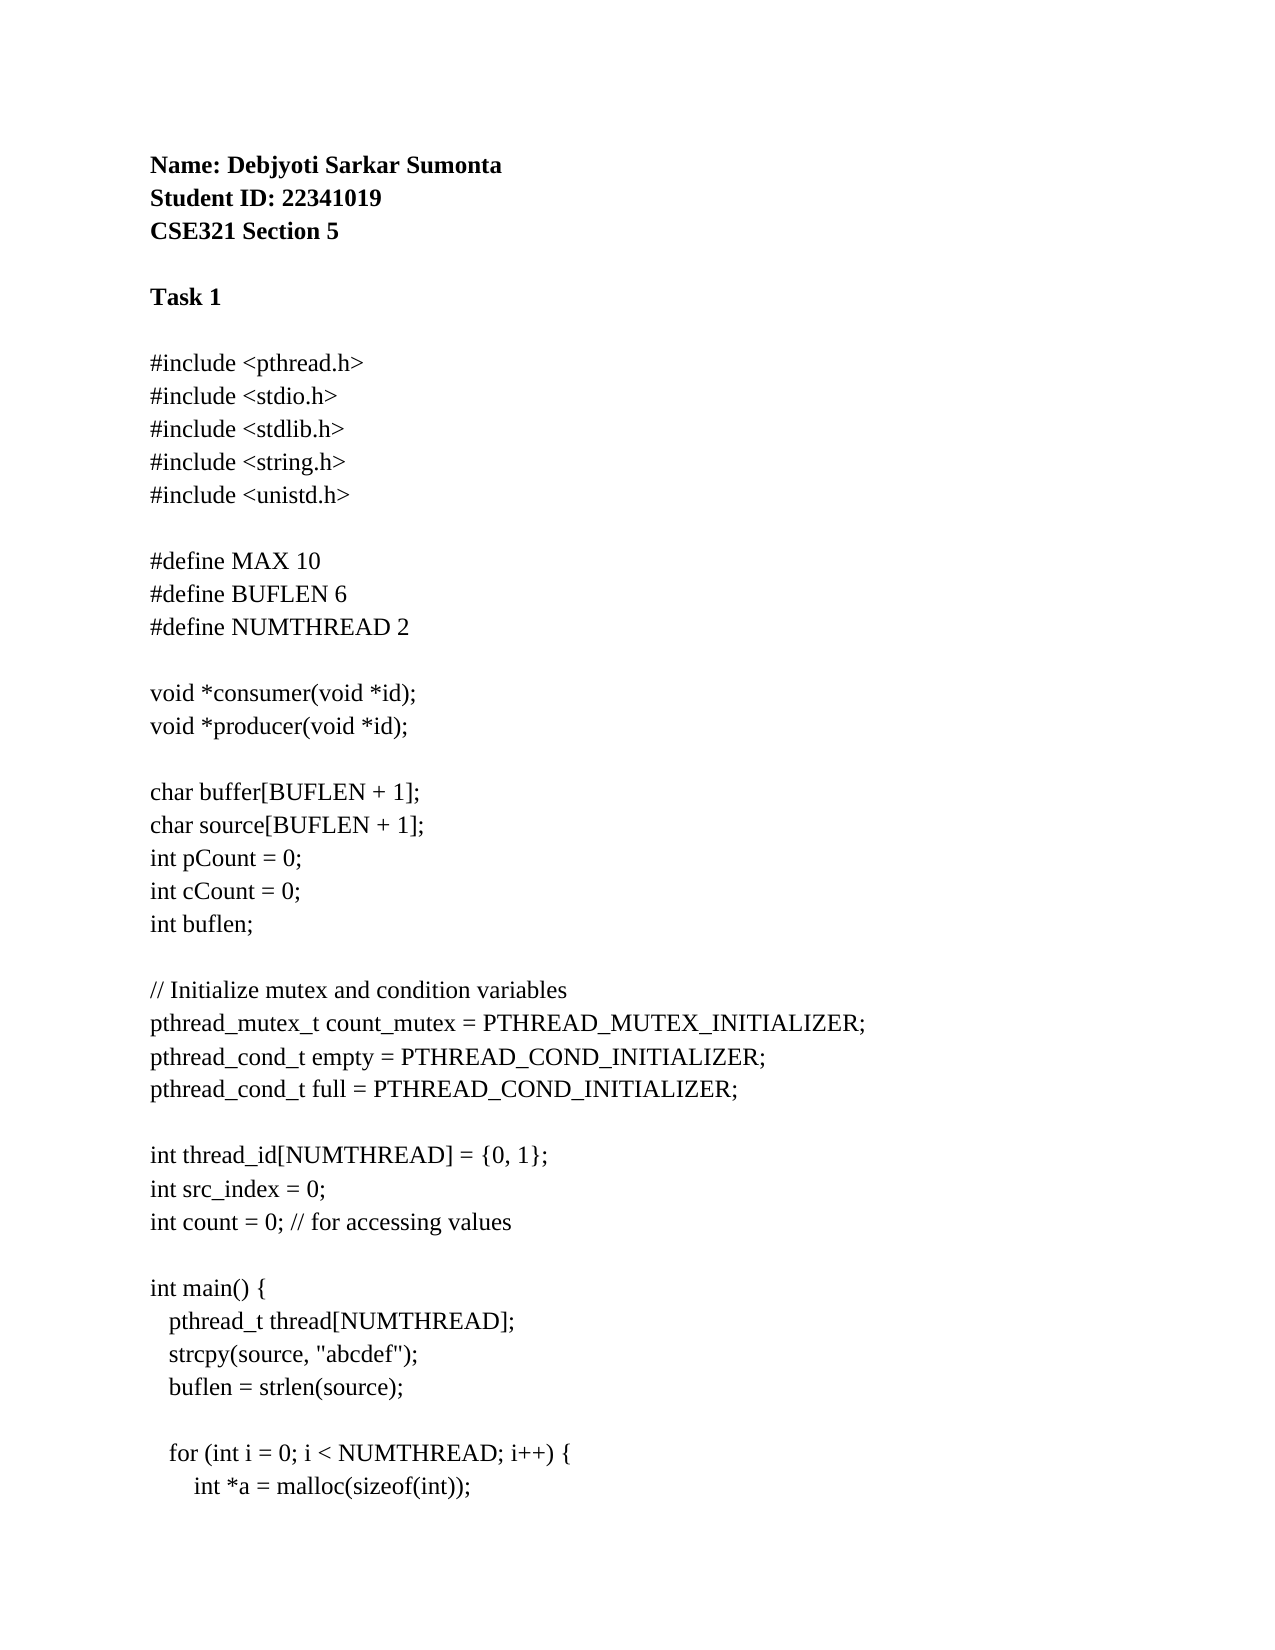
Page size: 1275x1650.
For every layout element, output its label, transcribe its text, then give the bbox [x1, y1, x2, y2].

text #include <pthread.h> [150, 348, 1125, 377]
text char buffer[BUFLEN + 1]; [150, 777, 1125, 806]
text int buflen; [150, 909, 1125, 938]
text for (int i = 0; i < NUMTHREAD; i++) { [150, 1438, 1125, 1467]
text pthread_cond_t full = PTHREAD_COND_INITIALIZER; [150, 1074, 1125, 1103]
text #define NUMTHREAD 2 [150, 612, 1125, 641]
text Task 1 [150, 282, 1125, 311]
text Name: Debjyoti Sarkar Sumonta [150, 150, 1125, 179]
text pthread_mutex_t count_mutex = PTHREAD_MUTEX_INITIALIZER; [150, 1008, 1125, 1037]
text Student ID: 22341019 [150, 183, 1125, 212]
text int count = 0; // for accessing values [150, 1207, 1125, 1235]
text CSE321 Section 5 [150, 216, 1125, 245]
text #define MAX 10 [150, 546, 1125, 575]
text int src_index = 0; [150, 1174, 1125, 1202]
text pthread_t thread[NUMTHREAD]; [150, 1306, 1125, 1334]
text #include <stdio.h> [150, 381, 1125, 410]
text #define BUFLEN 6 [150, 579, 1125, 608]
text char source[BUFLEN + 1]; [150, 810, 1125, 839]
text #include <string.h> [150, 447, 1125, 476]
text int thread_id[NUMTHREAD] = {0, 1}; [150, 1141, 1125, 1169]
text pthread_cond_t empty = PTHREAD_COND_INITIALIZER; [150, 1042, 1125, 1070]
text int main() { [150, 1273, 1125, 1301]
text buflen = strlen(source); [150, 1372, 1125, 1401]
text strcpy(source, "abcdef"); [150, 1339, 1125, 1367]
text #include <stdlib.h> [150, 414, 1125, 443]
text int cCount = 0; [150, 876, 1125, 905]
text // Initialize mutex and condition variables [150, 976, 1125, 1004]
text int pCount = 0; [150, 843, 1125, 872]
text void *producer(void *id); [150, 711, 1125, 740]
text #include <unistd.h> [150, 480, 1125, 509]
text void *consumer(void *id); [150, 678, 1125, 707]
text int *a = malloc(sizeof(int)); [150, 1471, 1125, 1499]
